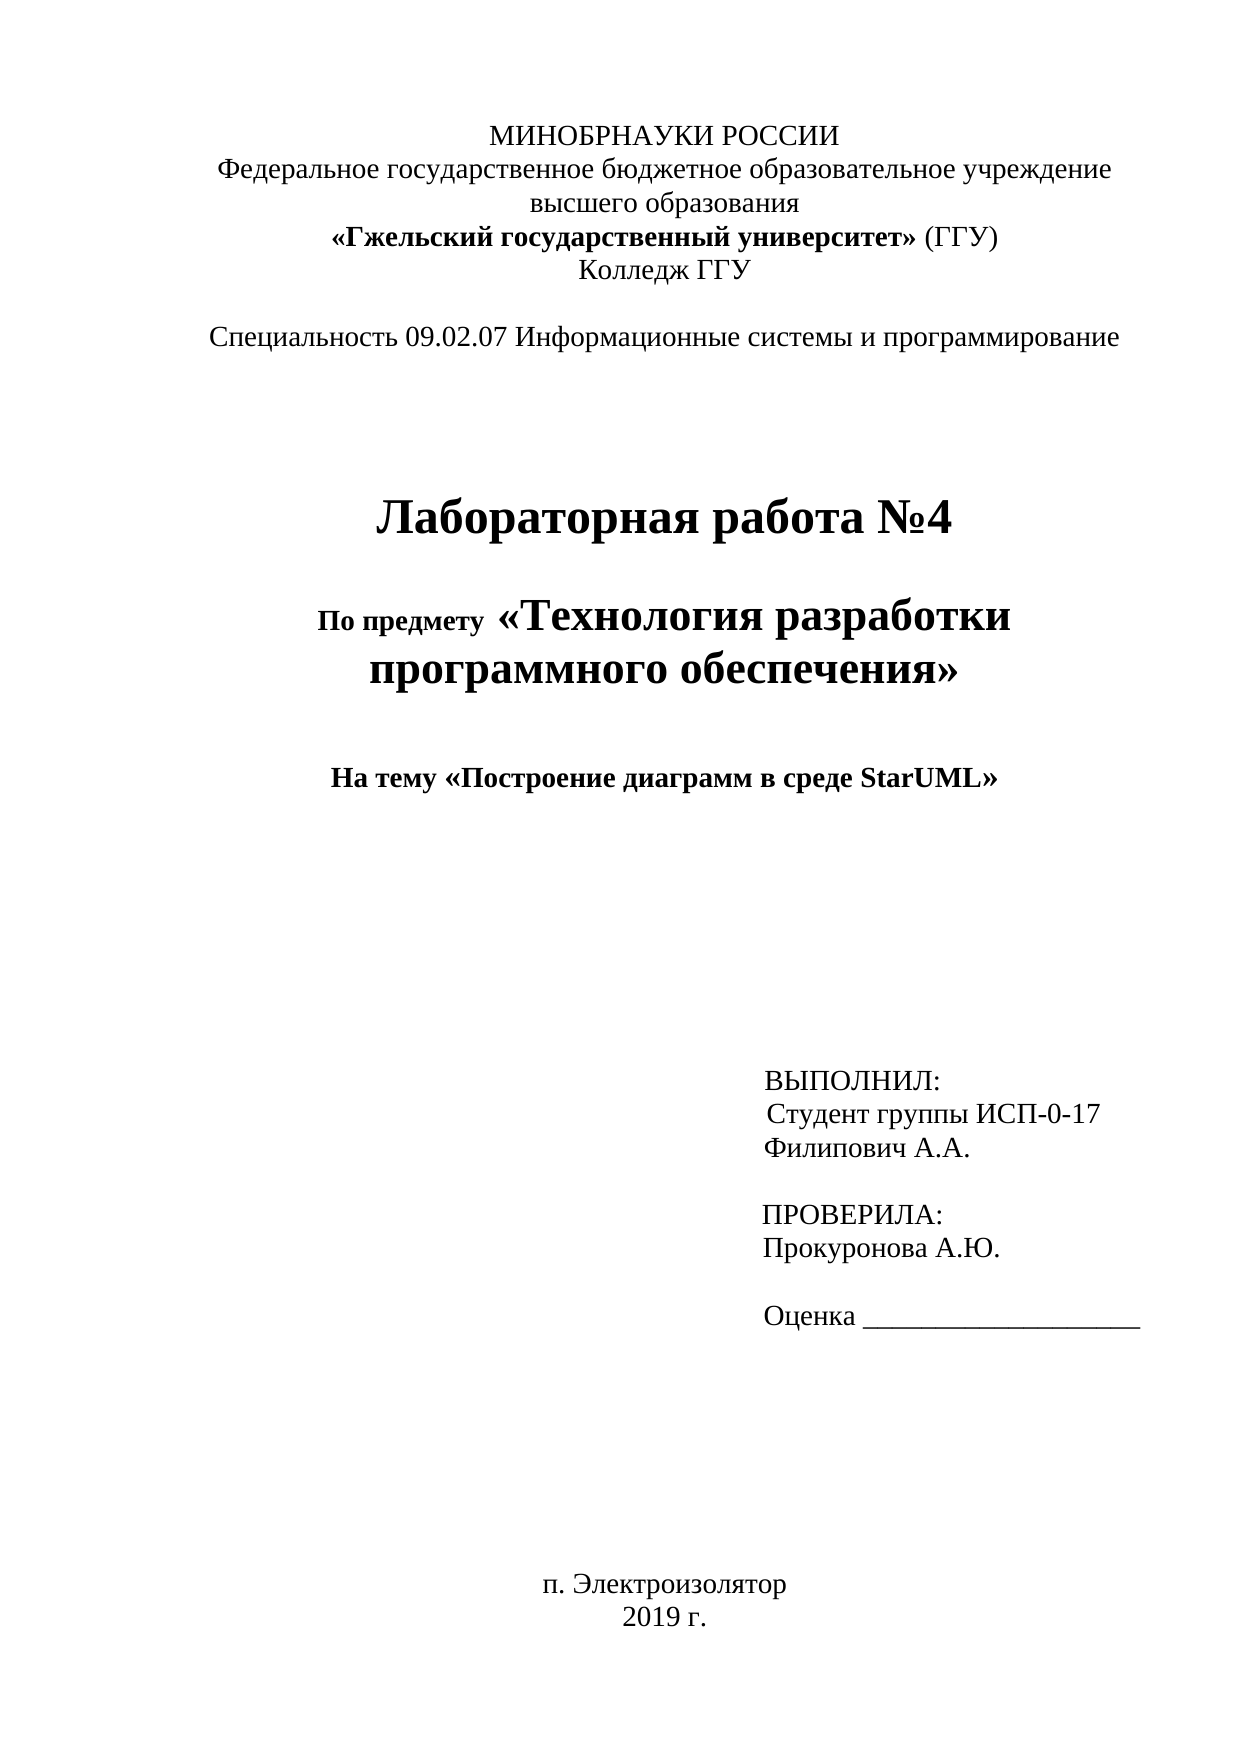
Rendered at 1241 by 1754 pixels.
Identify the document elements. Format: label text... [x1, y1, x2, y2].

text Колледж ГГУ [177, 252, 1152, 286]
text Лабораторная работа №4 [177, 487, 1152, 544]
text На тему «Построение диаграмм в среде StarUML» [177, 756, 1152, 794]
text МИНОБРНАУКИ РОССИИ [177, 118, 1152, 152]
text Прокуронова А.Ю. [325, 1231, 1152, 1264]
text п. Электроизолятор [177, 1566, 1152, 1599]
text ВЫПОЛНИЛ: [325, 1063, 1152, 1096]
text Специальность 09.02.07 Информационные системы и программирование [177, 319, 1152, 353]
text высшего образования [177, 185, 1152, 219]
text Студент группы ИСП-0-17 [325, 1096, 1152, 1130]
text Оценка ___________________ [177, 1298, 1152, 1331]
text 2019 г. [177, 1599, 1152, 1633]
text По предмету «Технология разработки программного обеспечения» [177, 588, 1152, 693]
text ПРОВЕРИЛА: [325, 1197, 1152, 1231]
text Федеральное государственное бюджетное образовательное учреждение [177, 152, 1152, 185]
text «Гжельский государственный университет» (ГГУ) [177, 219, 1152, 252]
text Филипович А.А. [325, 1130, 1152, 1163]
